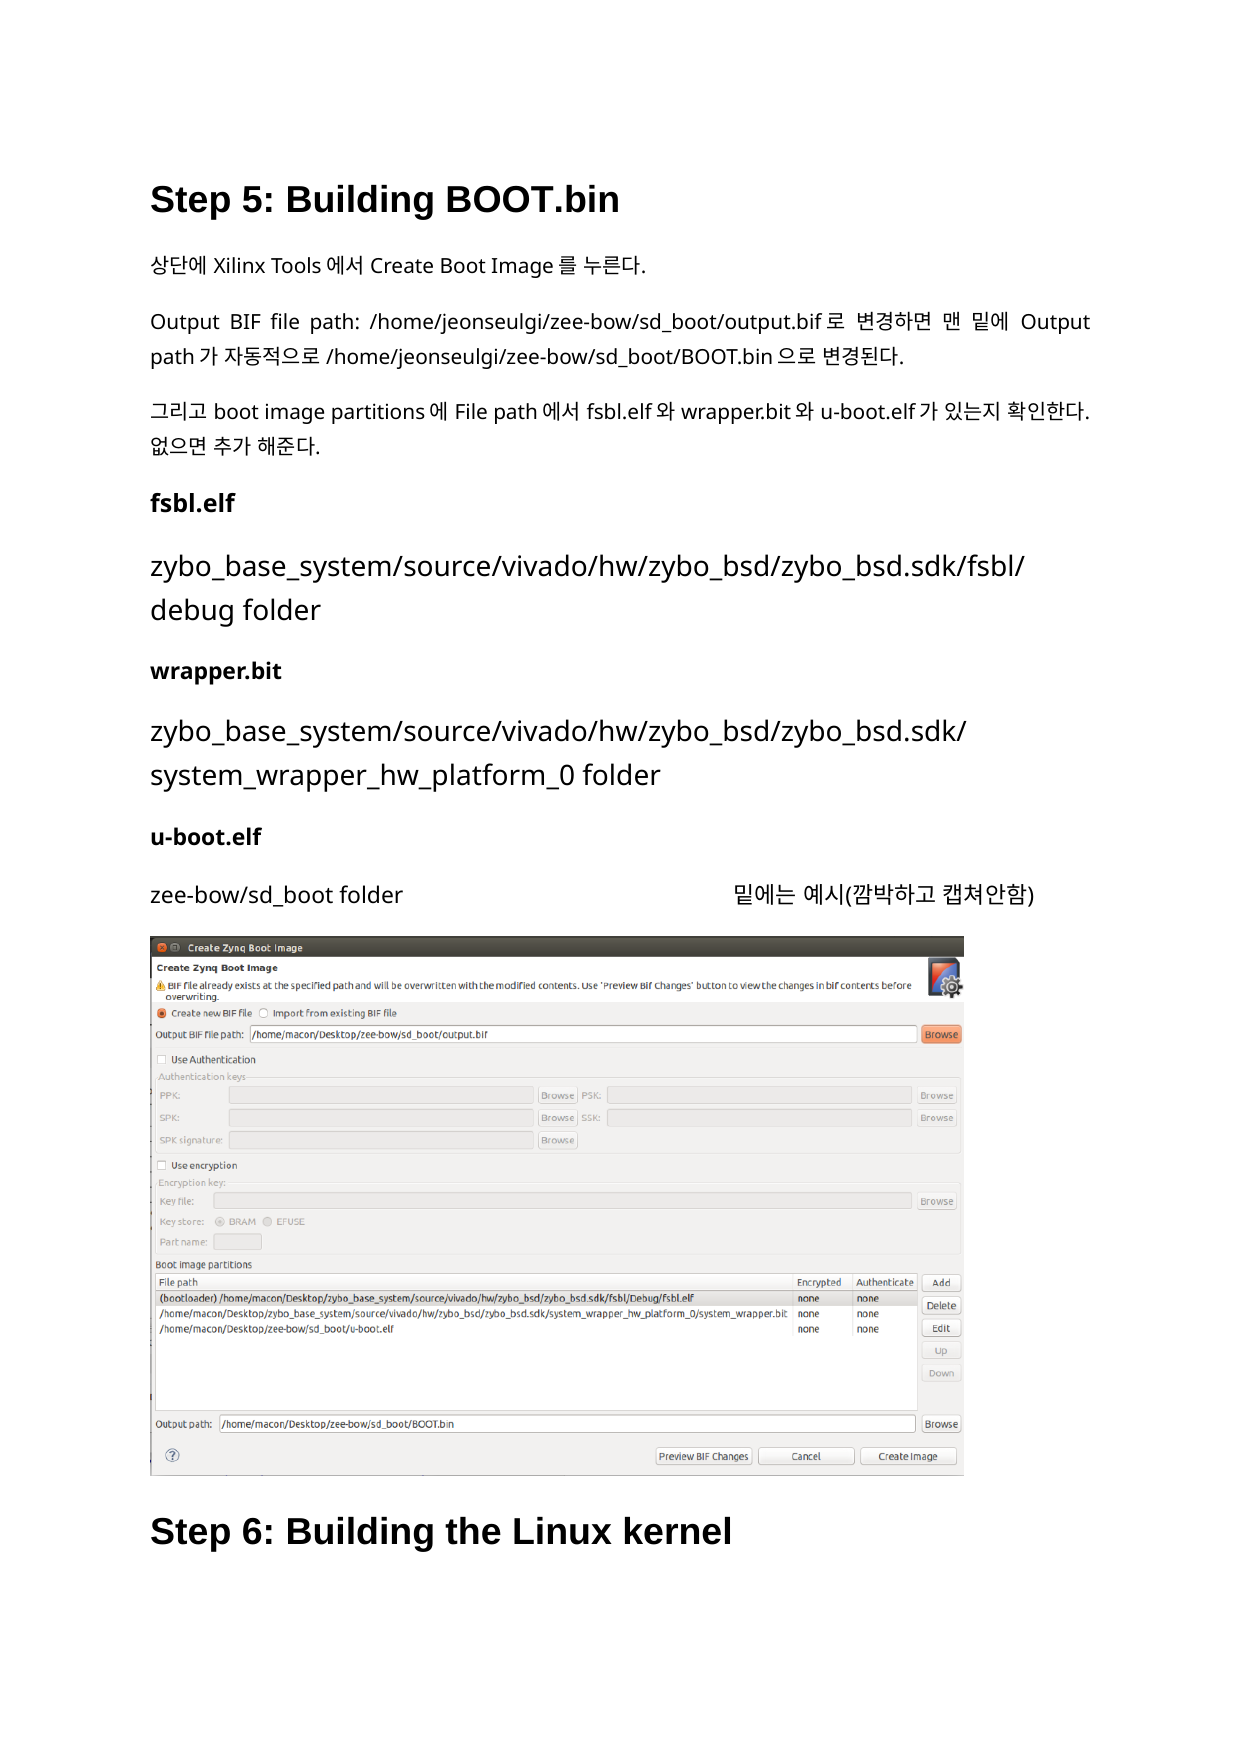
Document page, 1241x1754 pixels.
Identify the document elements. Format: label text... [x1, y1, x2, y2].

text u-boot.elf [150, 821, 1090, 852]
text zybo_base_system/source/vivado/hw/zybo_bsd/zybo_bsd.sdk/fsbl/debug folder [150, 546, 1090, 628]
text zybo_base_system/source/vivado/hw/zybo_bsd/zybo_bsd.sdk/system_wrapper_hw_platform_0 folder [150, 712, 1090, 794]
text wrapper.bit [150, 655, 1090, 686]
text 상단에 Xilinx Tools에서 Create Boot Image를 누른다. [150, 249, 1090, 280]
picture [150, 936, 964, 1476]
text Output BIF file path: /home/jeonseulgi/zee-bow/sd_boot/output.bif로 변경하면 맨 밑에 Output path가 자동적으로 /home/jeonseulgi/zee-bow/sd_boot/BOOT.bin으로 변경된다. [150, 305, 1090, 370]
text fsbl.elf [150, 486, 1090, 520]
subtitle Step 5: Building BOOT.bin [150, 177, 1090, 220]
text 그리고 boot image partitions에 File path에서 fsbl.elf와 wrapper.bit와 u-boot.elf가 있는지 확인한다. 없으면 추가 해준다. [150, 396, 1090, 461]
subtitle Step 6: Building the Linux kernel [150, 1509, 1090, 1552]
text zee-bow/sd_boot folder 밑에는 예시(깜박하고 캡쳐안함) [150, 877, 1090, 911]
